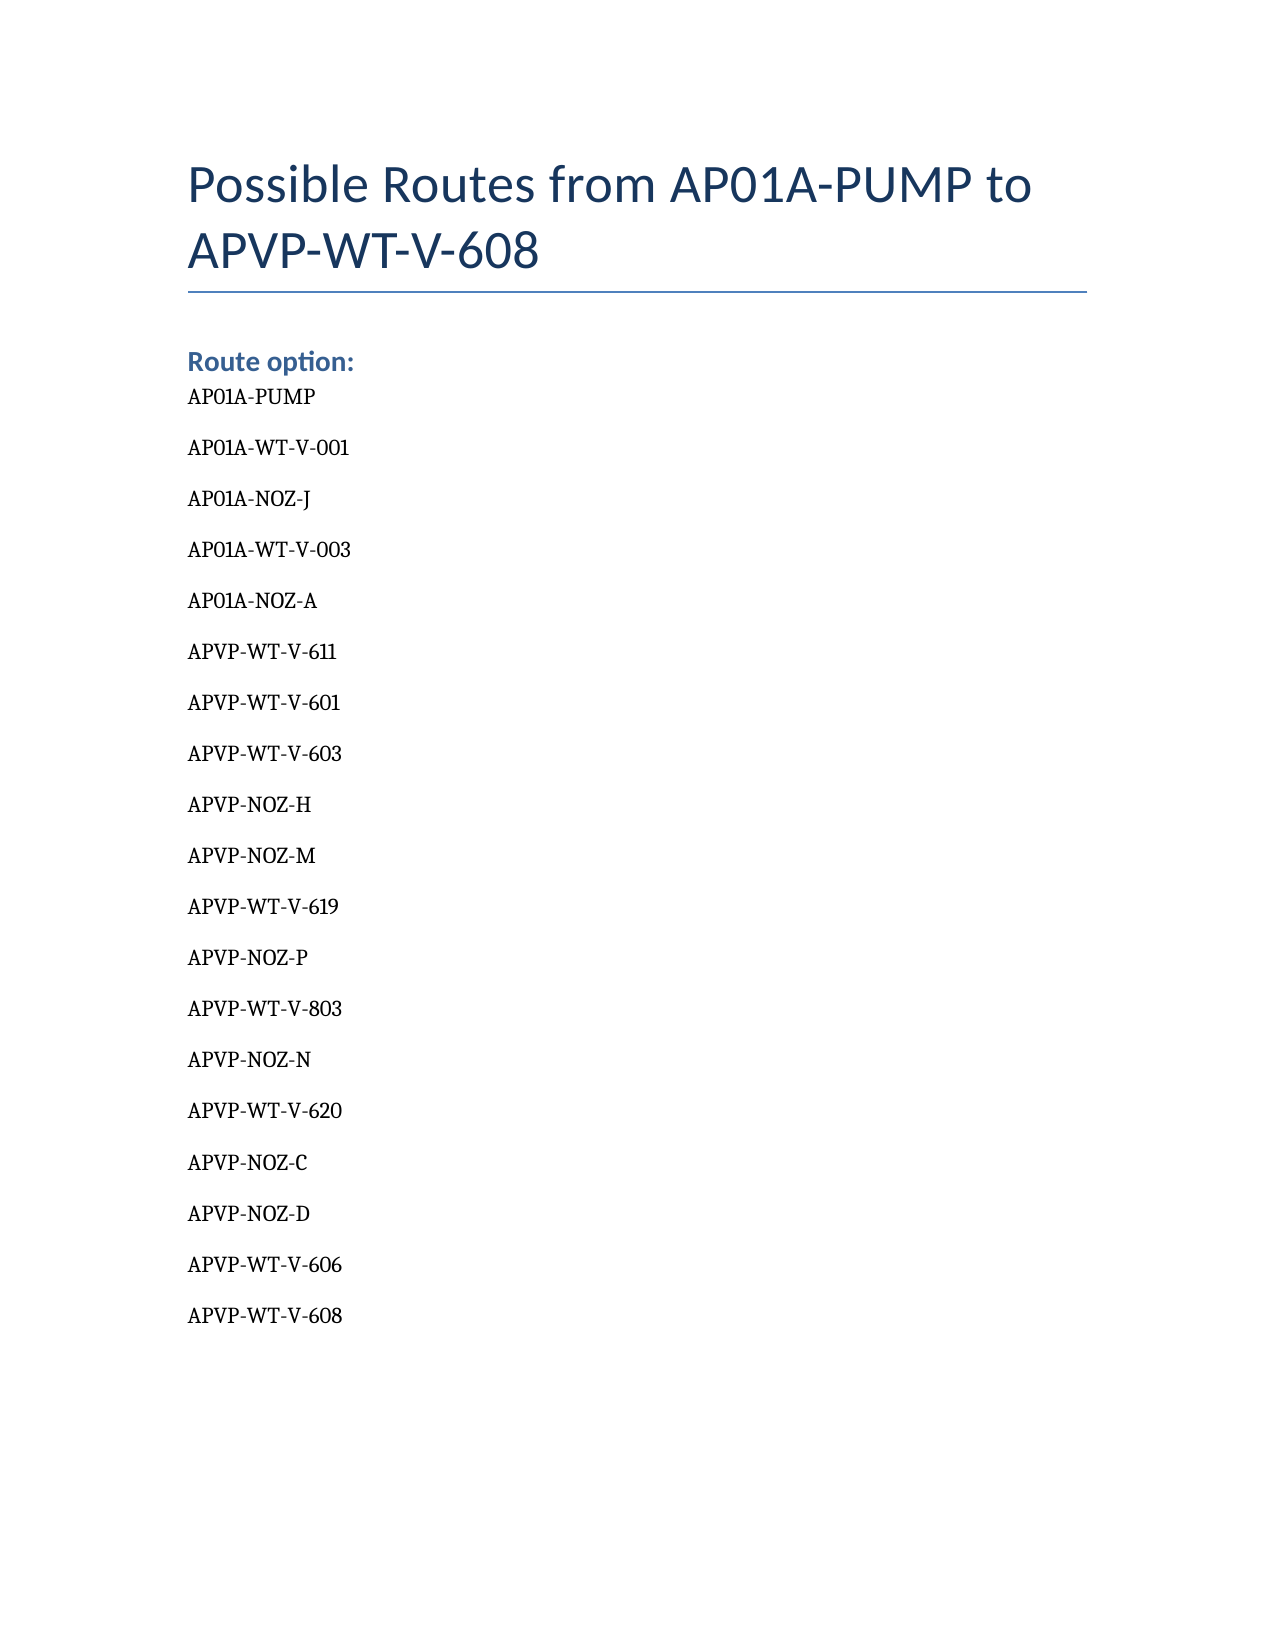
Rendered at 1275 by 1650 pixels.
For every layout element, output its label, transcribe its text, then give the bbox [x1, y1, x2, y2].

text APVP-WT-V-803 [187, 996, 1087, 1022]
text AP01A-WT-V-003 [187, 537, 1087, 563]
title Possible Routes from AP01A-PUMP to APVP-WT-V-608 [187, 150, 1087, 293]
text APVP-WT-V-601 [187, 690, 1087, 716]
text APVP-WT-V-608 [187, 1302, 1087, 1329]
text AP01A-NOZ-J [187, 486, 1087, 512]
text APVP-NOZ-N [187, 1047, 1087, 1073]
text APVP-NOZ-P [187, 945, 1087, 971]
text AP01A-NOZ-A [187, 588, 1087, 614]
text APVP-NOZ-C [187, 1149, 1087, 1176]
text APVP-WT-V-619 [187, 894, 1087, 920]
text AP01A-WT-V-001 [187, 435, 1087, 461]
text APVP-WT-V-611 [187, 639, 1087, 665]
text APVP-NOZ-D [187, 1200, 1087, 1227]
text APVP-NOZ-M [187, 843, 1087, 869]
text APVP-WT-V-606 [187, 1251, 1087, 1278]
text APVP-NOZ-H [187, 792, 1087, 818]
text APVP-WT-V-603 [187, 741, 1087, 767]
text AP01A-PUMP [187, 384, 1087, 410]
text APVP-WT-V-620 [187, 1098, 1087, 1124]
subtitle Route option: [187, 343, 1087, 378]
